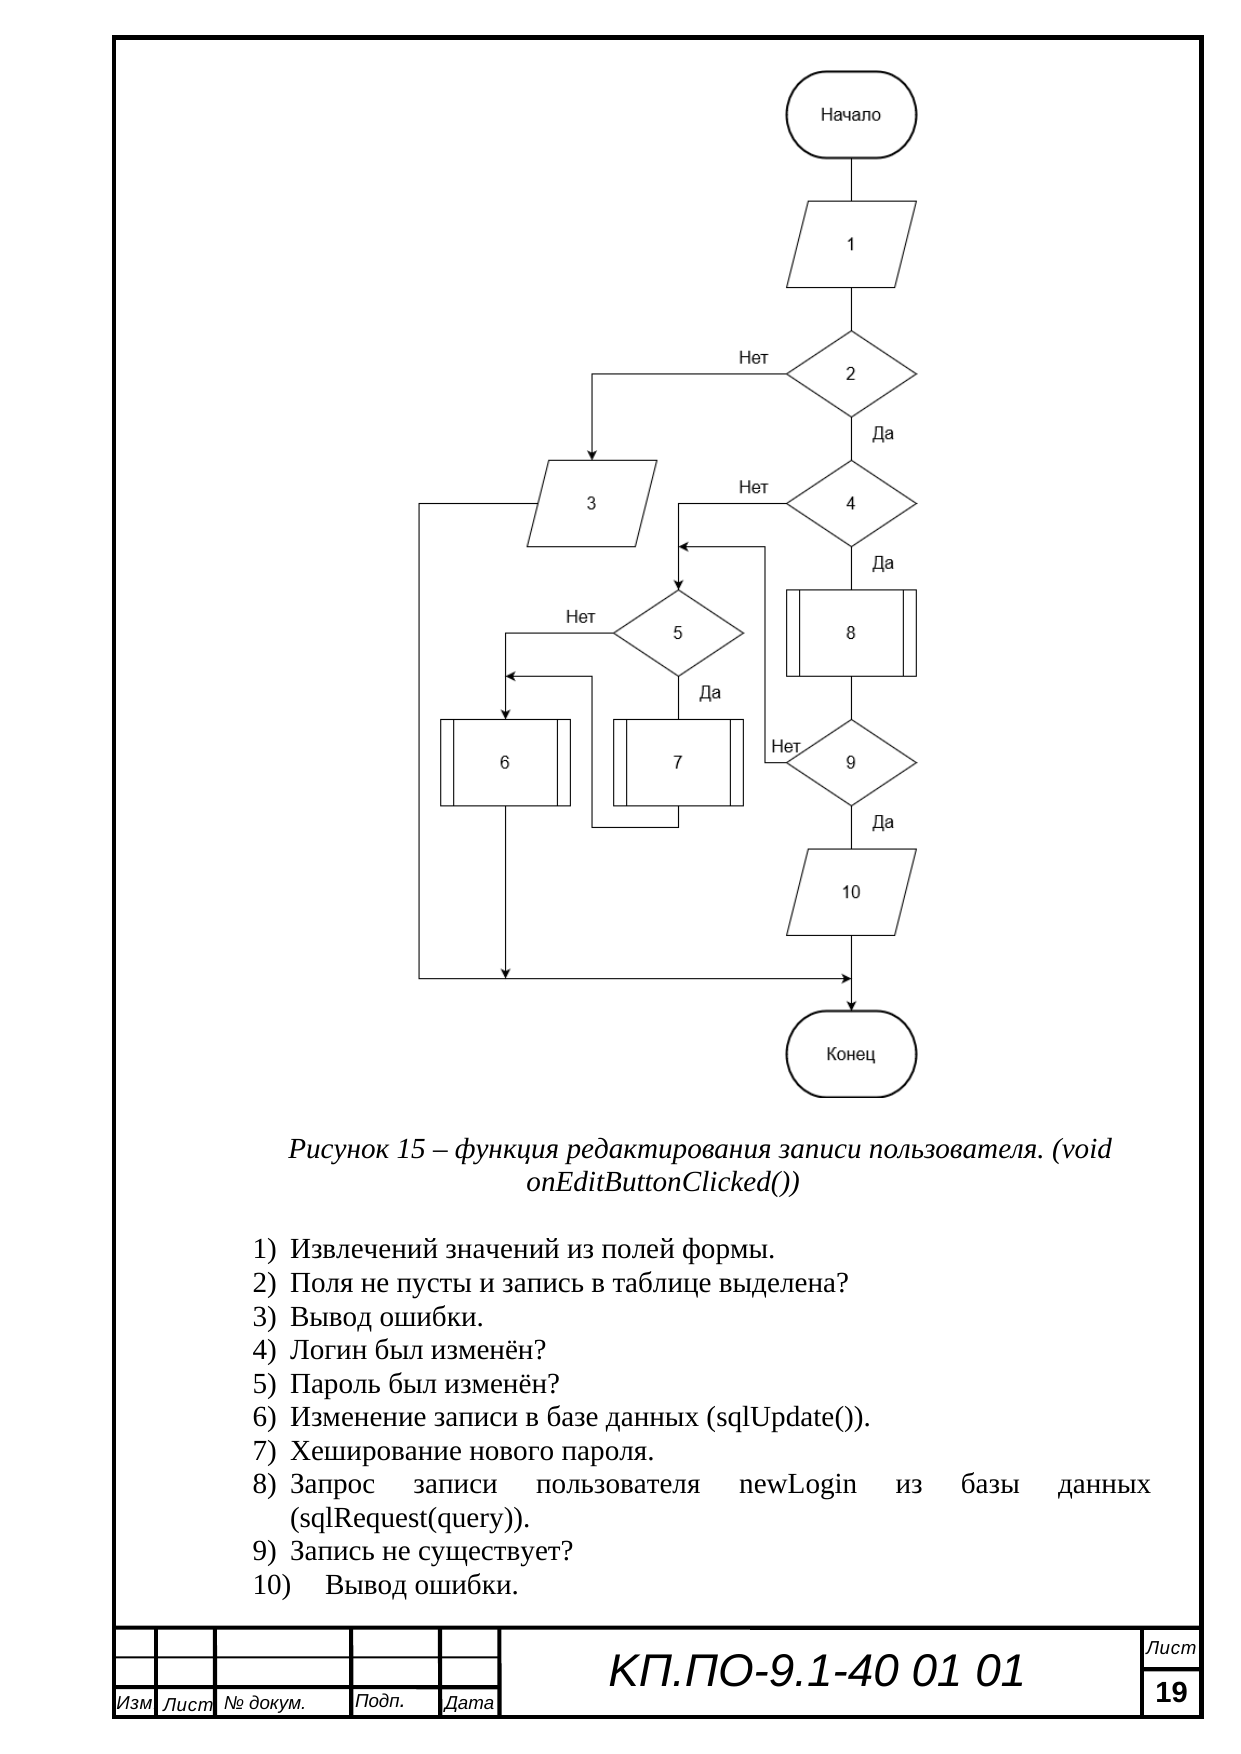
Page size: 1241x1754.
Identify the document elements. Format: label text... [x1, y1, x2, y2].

list Пароль был изменён? [252, 1366, 1152, 1399]
list Запрос записи пользователя newLogin из базы данных (sqlRequest(query)). [252, 1466, 1152, 1533]
list Логин был изменён? [252, 1332, 1152, 1366]
text Рисунок 15 – функция редактирования записи пользователя. (void onEditButtonClicked()) [177, 1131, 1152, 1198]
list Хеширование нового пароля. [252, 1433, 1152, 1466]
list Изменение записи в базе данных (sqlUpdate()). [252, 1399, 1152, 1433]
list Поля не пусты и запись в таблице выделена? [252, 1265, 1152, 1299]
picture [411, 70, 918, 1098]
list Извлечений значений из полей формы. [252, 1232, 1152, 1265]
list Вывод ошибки. [251, 1567, 1152, 1601]
list Запись не существует? [252, 1533, 1152, 1567]
list Вывод ошибки. [252, 1299, 1152, 1332]
